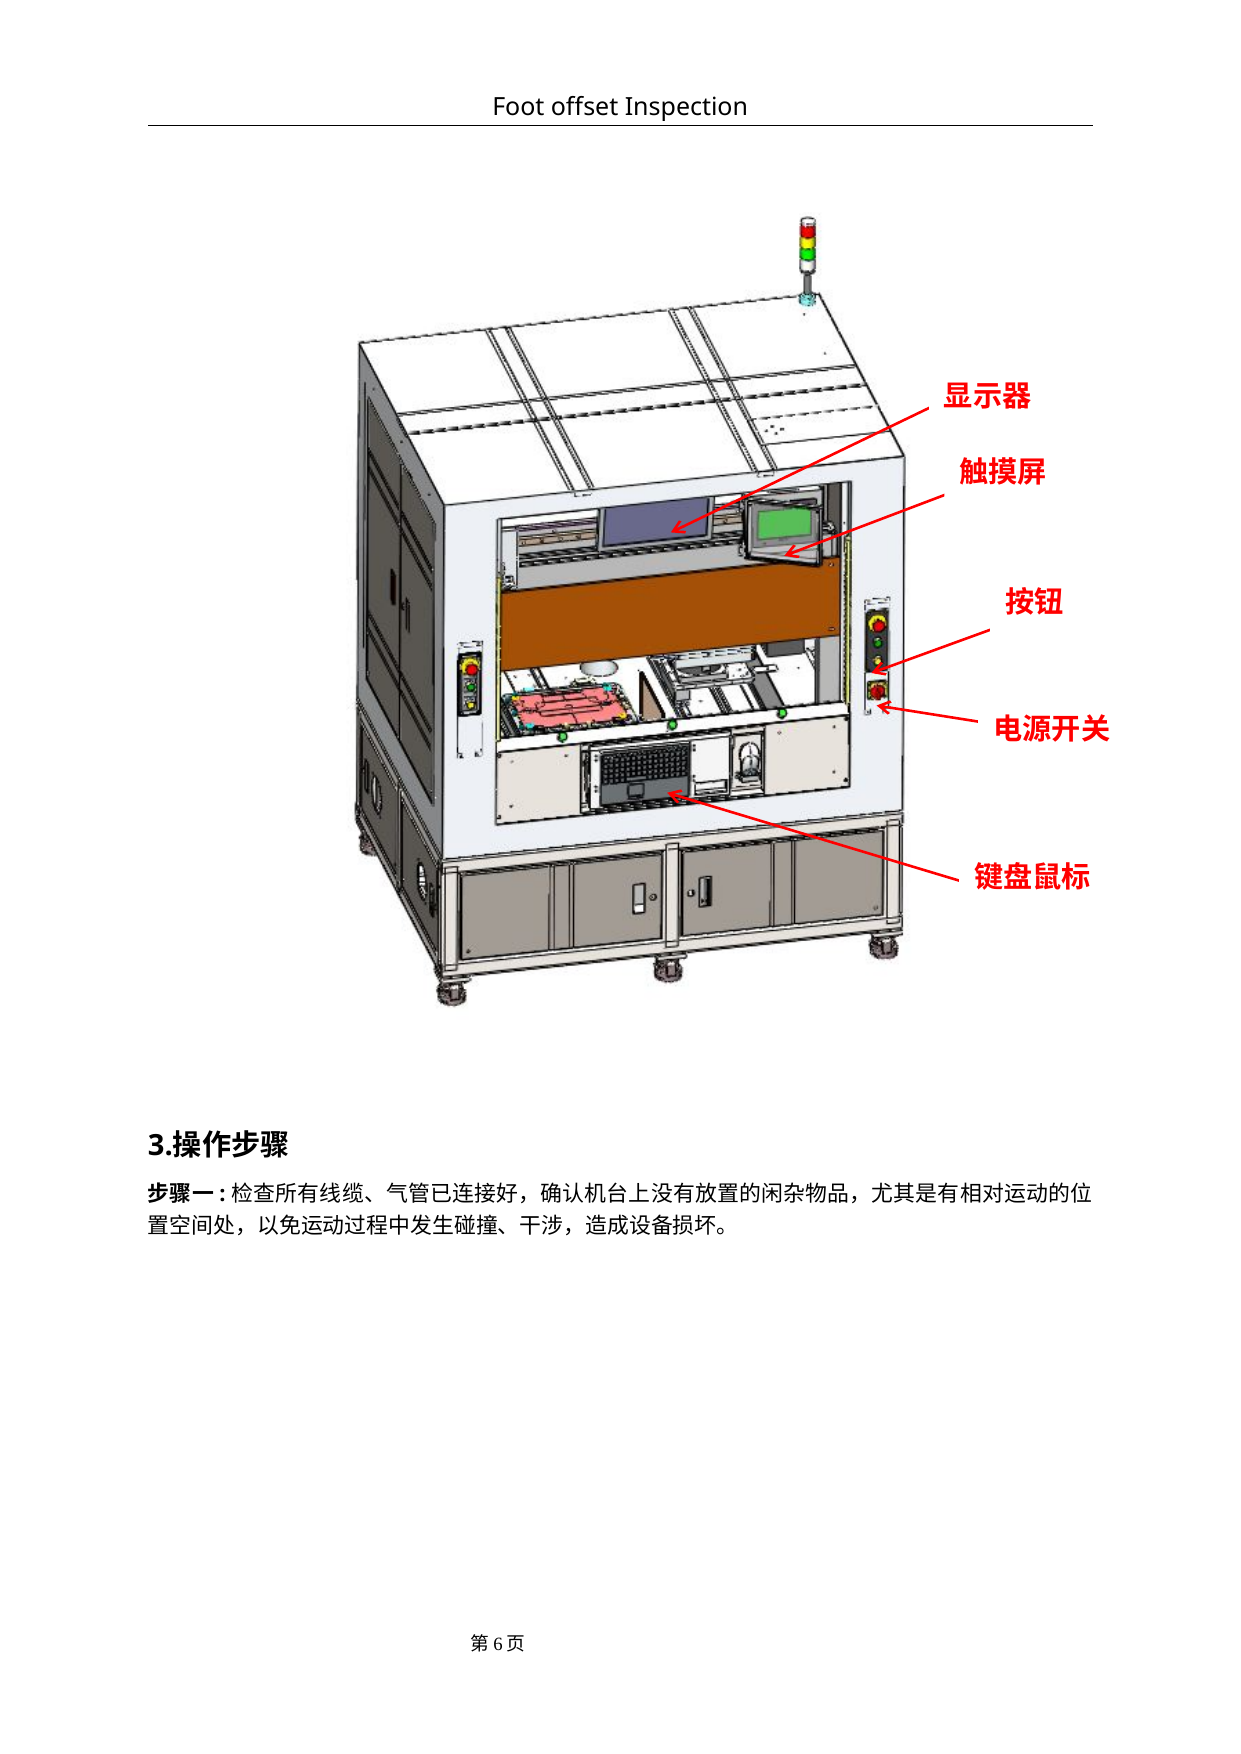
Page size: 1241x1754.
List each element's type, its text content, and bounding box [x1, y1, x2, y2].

text 步骤一 : 检查所有线缆、气管已连接好，确认机台上没有放置的闲杂物品，尤其是有相对运动的位置空间处，以免运动过程中发生碰撞、干涉，造成设备损坏。 [148, 1176, 1093, 1241]
list 操作步骤 [148, 1111, 1093, 1176]
picture [225, 135, 1015, 1053]
